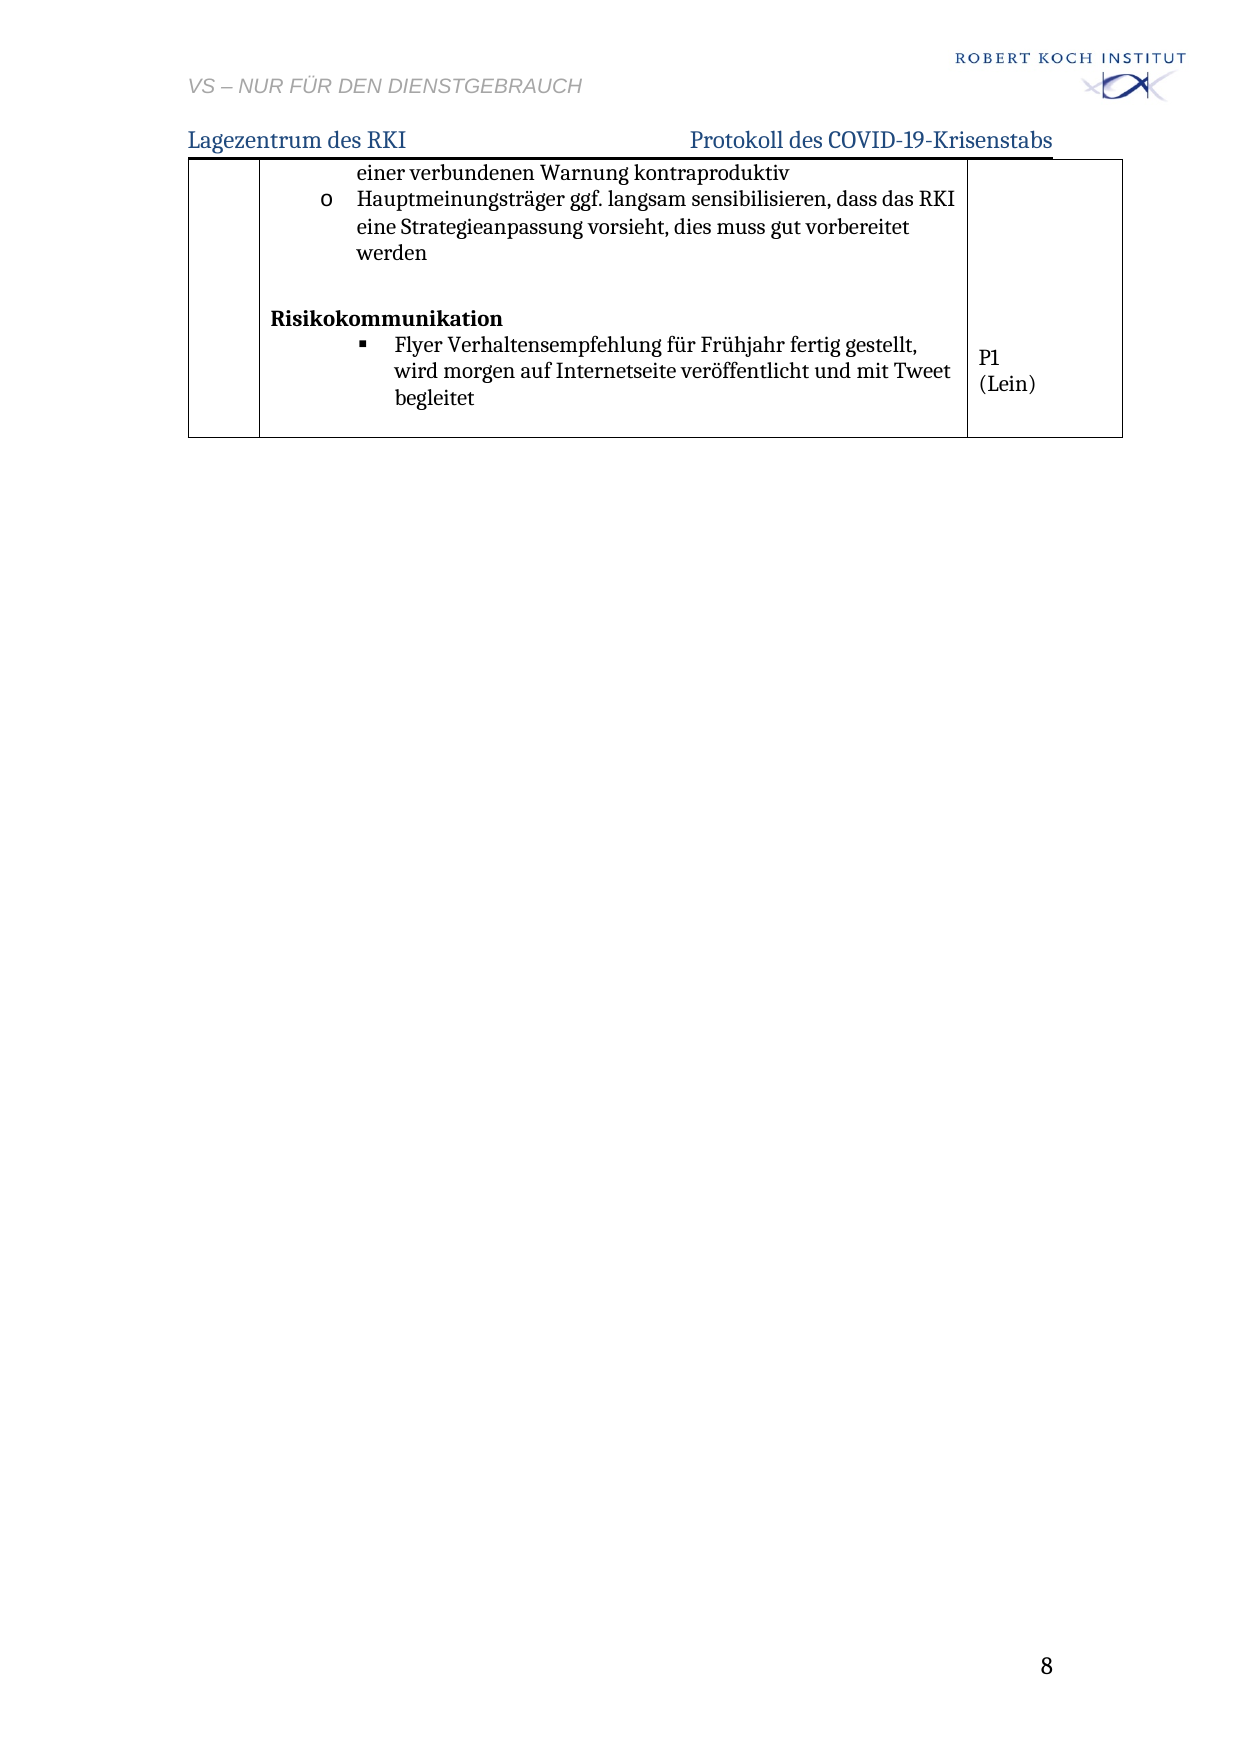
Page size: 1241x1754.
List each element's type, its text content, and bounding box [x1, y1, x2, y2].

table_cell 6 [189, 160, 259, 437]
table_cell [260, 160, 967, 437]
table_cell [968, 160, 1122, 437]
picture [947, 28, 1207, 105]
